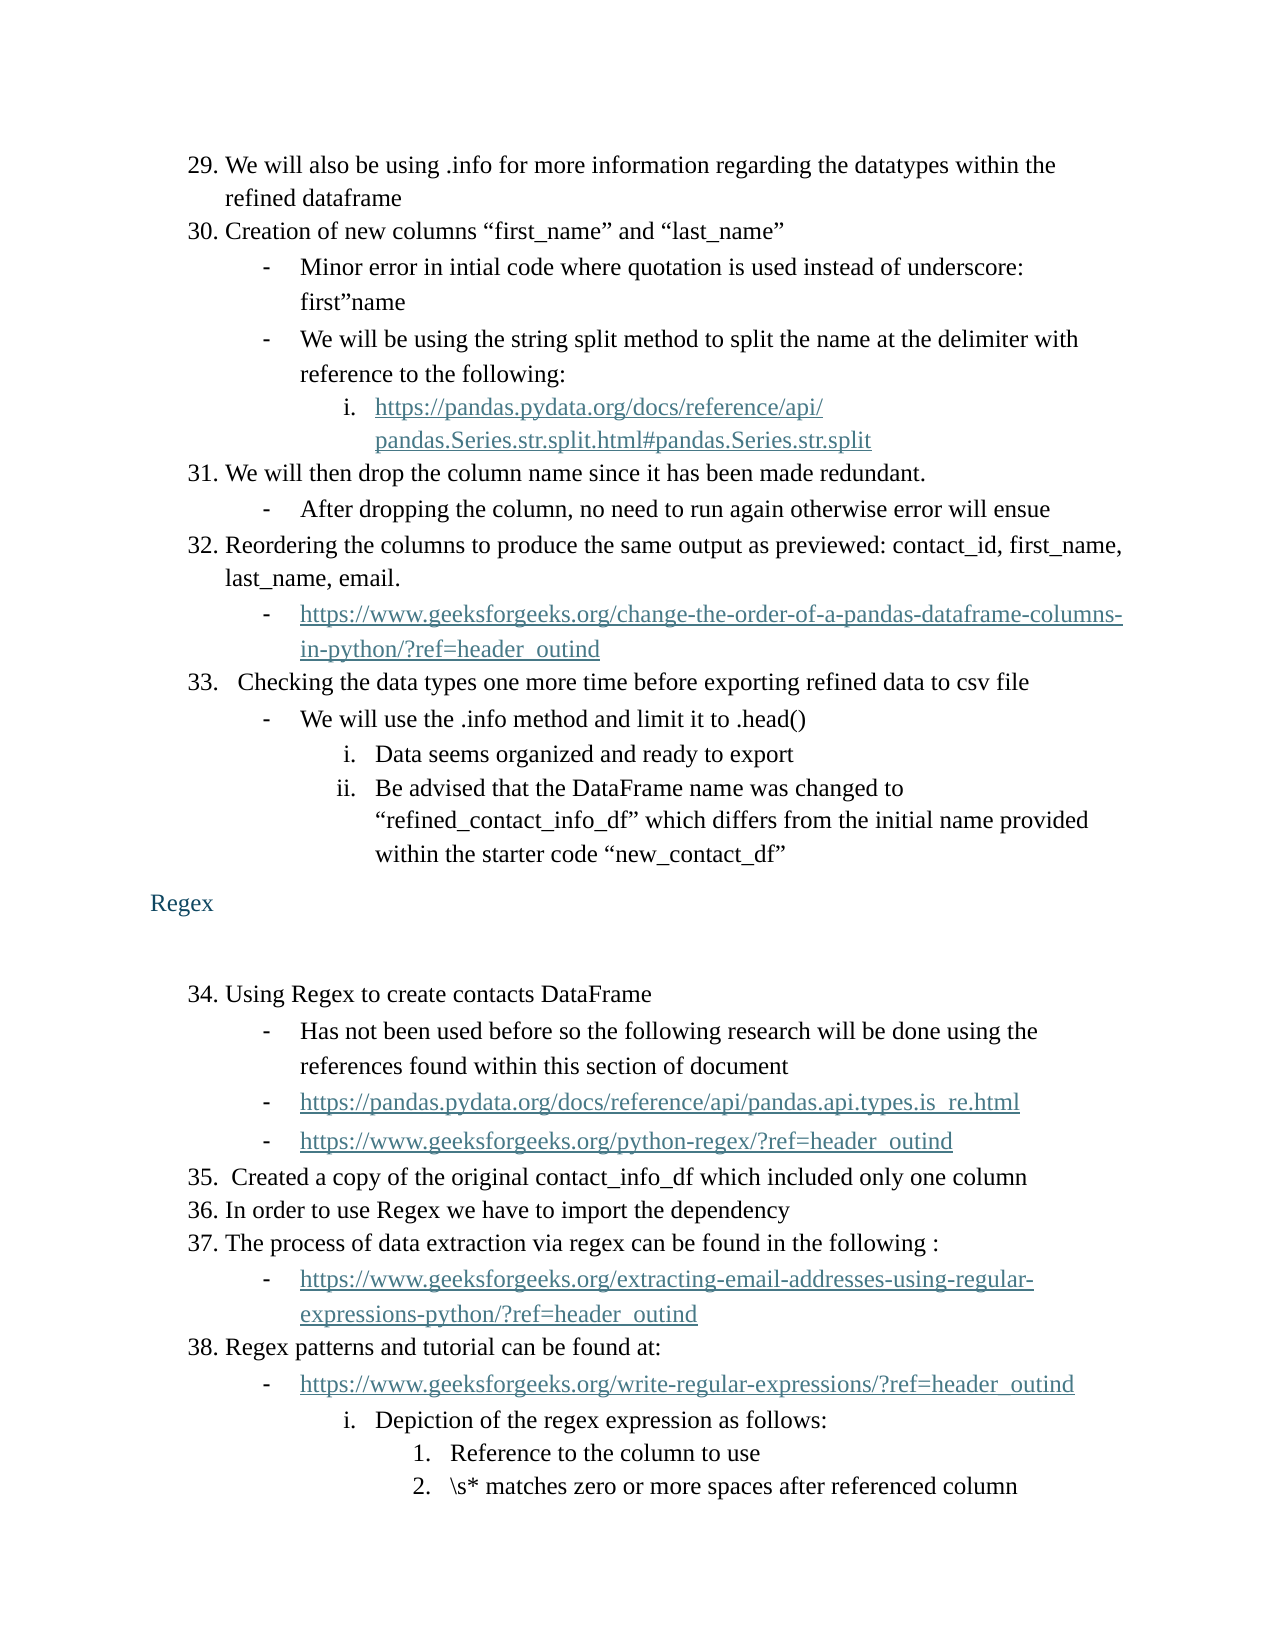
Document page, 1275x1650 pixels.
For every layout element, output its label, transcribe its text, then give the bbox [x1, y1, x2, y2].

list https://pandas.pydata.org/docs/reference/api/pandas.Series.str.split.html#pandas.Series.str.split [356, 392, 1125, 453]
list Be advised that the DataFrame name was changed to “refined_contact_info_df” which differs from the initial name provided within the starter code “new_contact_df” [356, 773, 1125, 867]
list Creation of new columns “first_name” and “last_name” [187, 216, 1125, 245]
list The process of data extraction via regex can be found in the following : [187, 1228, 1125, 1257]
subtitle Regex [150, 888, 1125, 917]
list Depiction of the regex expression as follows: [356, 1405, 1125, 1433]
list https://www.geeksforgeeks.org/change-the-order-of-a-pandas-dataframe-columns-in-python/?ref=header_outind [262, 596, 1125, 663]
list We will be using the string split method to split the name at the delimiter with reference to the following: [262, 320, 1125, 387]
list After dropping the column, no need to run again otherwise error will ensue [262, 491, 1125, 525]
list https://www.geeksforgeeks.org/write-regular-expressions/?ref=header_outind [262, 1366, 1125, 1399]
list Reordering the columns to produce the same output as previewed: contact_id, first_name, last_name, email. [187, 530, 1125, 592]
list Minor error in intial code where quotation is used instead of underscore: first”name [262, 249, 1125, 316]
list Data seems organized and ready to export [356, 739, 1125, 768]
list https://www.geeksforgeeks.org/extracting-email-addresses-using-regular-expressions-python/?ref=header_outind [262, 1261, 1125, 1328]
list We will also be using .info for more information regarding the datatypes within the refined dataframe [187, 150, 1125, 212]
list Has not been used before so the following research will be done using the references found within this section of document [262, 1012, 1125, 1079]
list We will then drop the column name since it has been made redundant. [187, 458, 1125, 487]
list \s* matches zero or more spaces after referenced column [412, 1471, 1125, 1499]
list Using Regex to create contacts DataFrame [187, 979, 1125, 1008]
list Created a copy of the original contact_info_df which included only one column [187, 1162, 1125, 1191]
list In order to use Regex we have to import the dependency [187, 1195, 1125, 1224]
list We will use the .info method and limit it to .head() [262, 700, 1125, 734]
list https://pandas.pydata.org/docs/reference/api/pandas.api.types.is_re.html [262, 1084, 1125, 1118]
list Checking the data types one more time before exporting refined data to csv file [187, 667, 1125, 696]
list Reference to the column to use [412, 1438, 1125, 1466]
list Regex patterns and tutorial can be found at: [187, 1332, 1125, 1361]
list https://www.geeksforgeeks.org/python-regex/?ref=header_outind [262, 1123, 1125, 1157]
